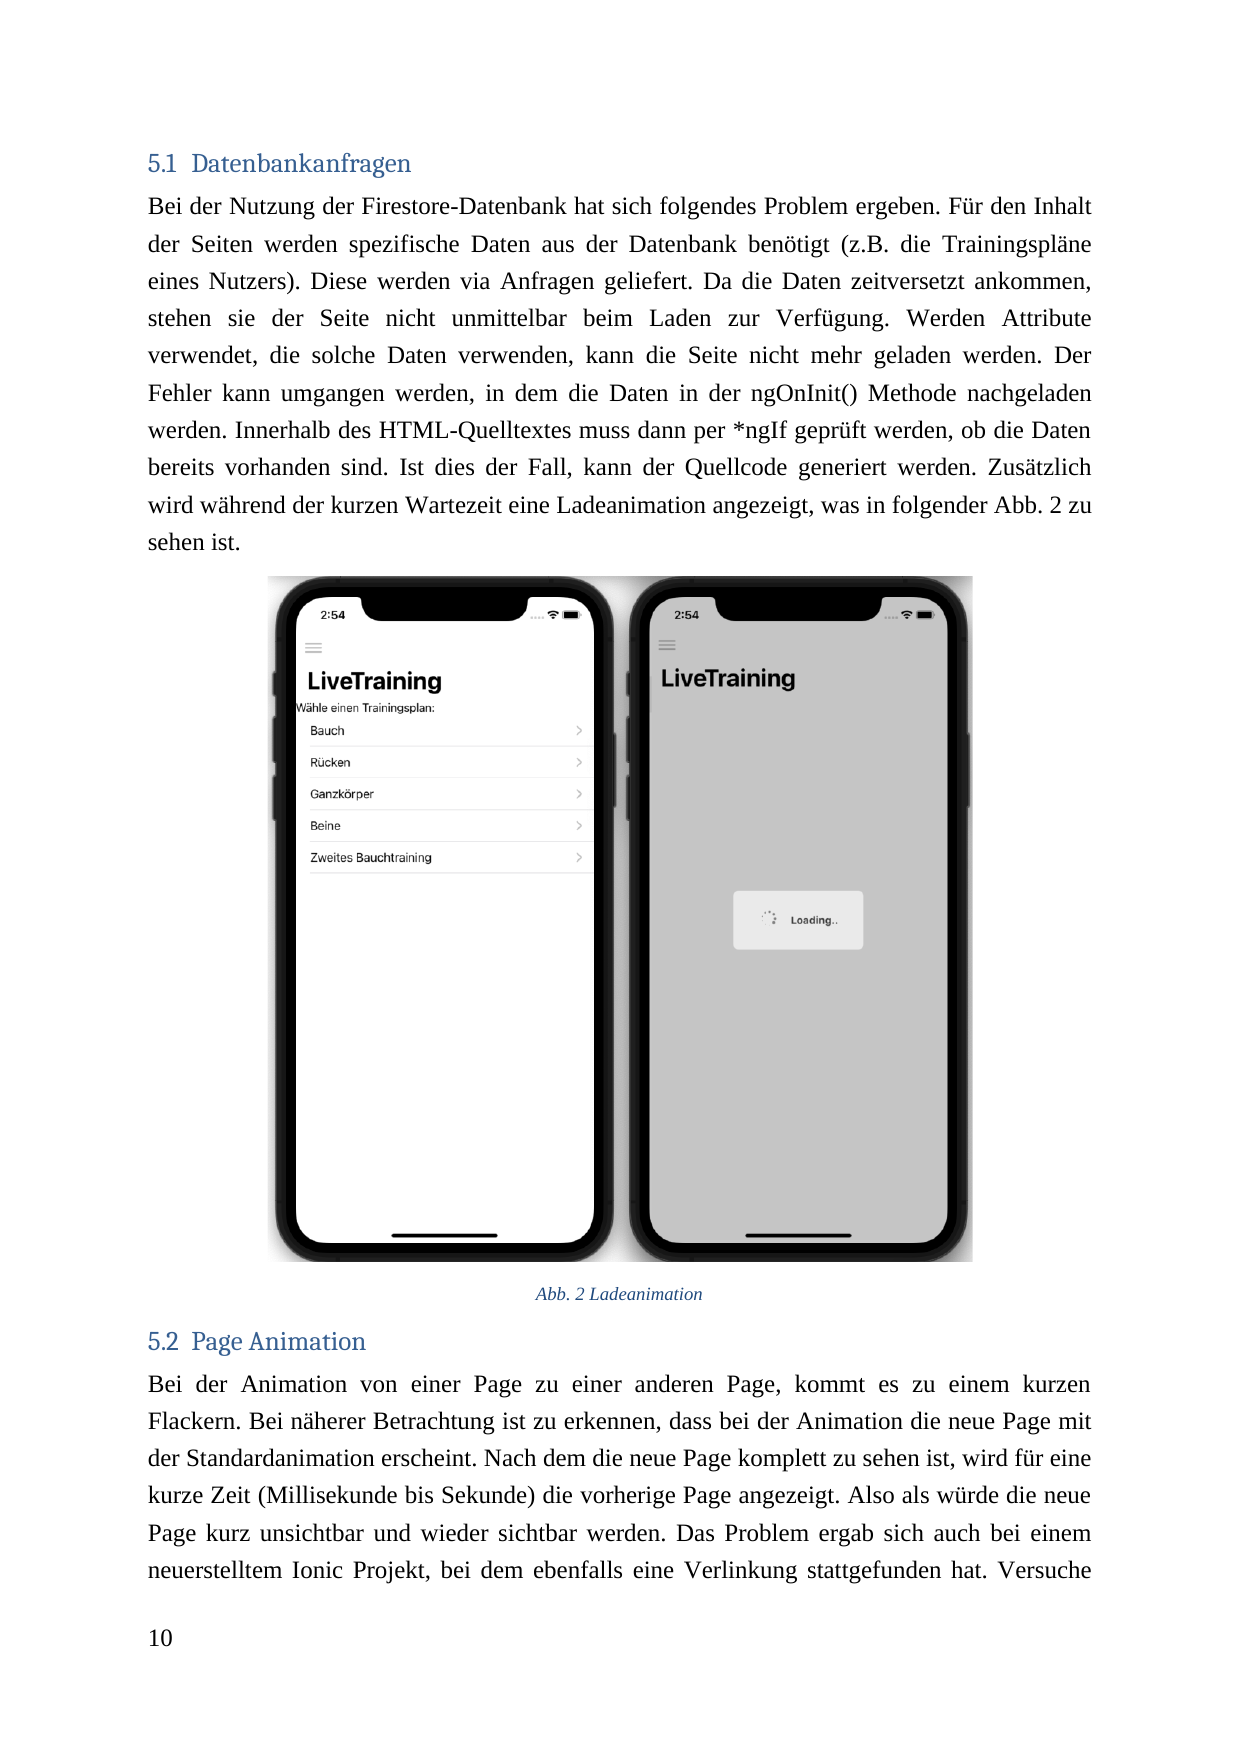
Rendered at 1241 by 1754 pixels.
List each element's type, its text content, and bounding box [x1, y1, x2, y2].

subtitle Page Animation [148, 1325, 1093, 1356]
picture [267, 576, 973, 1262]
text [148, 1369, 1093, 1584]
subtitle Datenbankanfragen [148, 148, 1093, 179]
text Bei der Nutzung der Firestore-Datenbank hat sich folgendes Problem ergeben. Für den Inhalt der Seiten werden spezifische Daten aus der Datenbank benötigt (z.B. die Trainingspläne eines Nutzers). Diese werden via Anfragen geliefert. Da die Daten zeitversetzt ankommen, stehen sie der Seite nicht unmittelbar beim Laden zur Verfügung. Werden Attribute verwendet, die solche Daten verwenden, kann die Seite nicht mehr geladen werden. Der Fehler kann umgangen werden, in dem die Daten in der ngOnInit() Methode nachgeladen werden. Innerhalb des HTML-Quelltextes muss dann per *ngIf geprüft werden, ob die Daten bereits vorhanden sind. Ist dies der Fall, kann der Quellcode generiert werden. Zusätzlich wird während der kurzen Wartezeit eine Ladeanimation angezeigt, was in folgender Abb. 2 zu sehen ist. [148, 191, 1093, 556]
